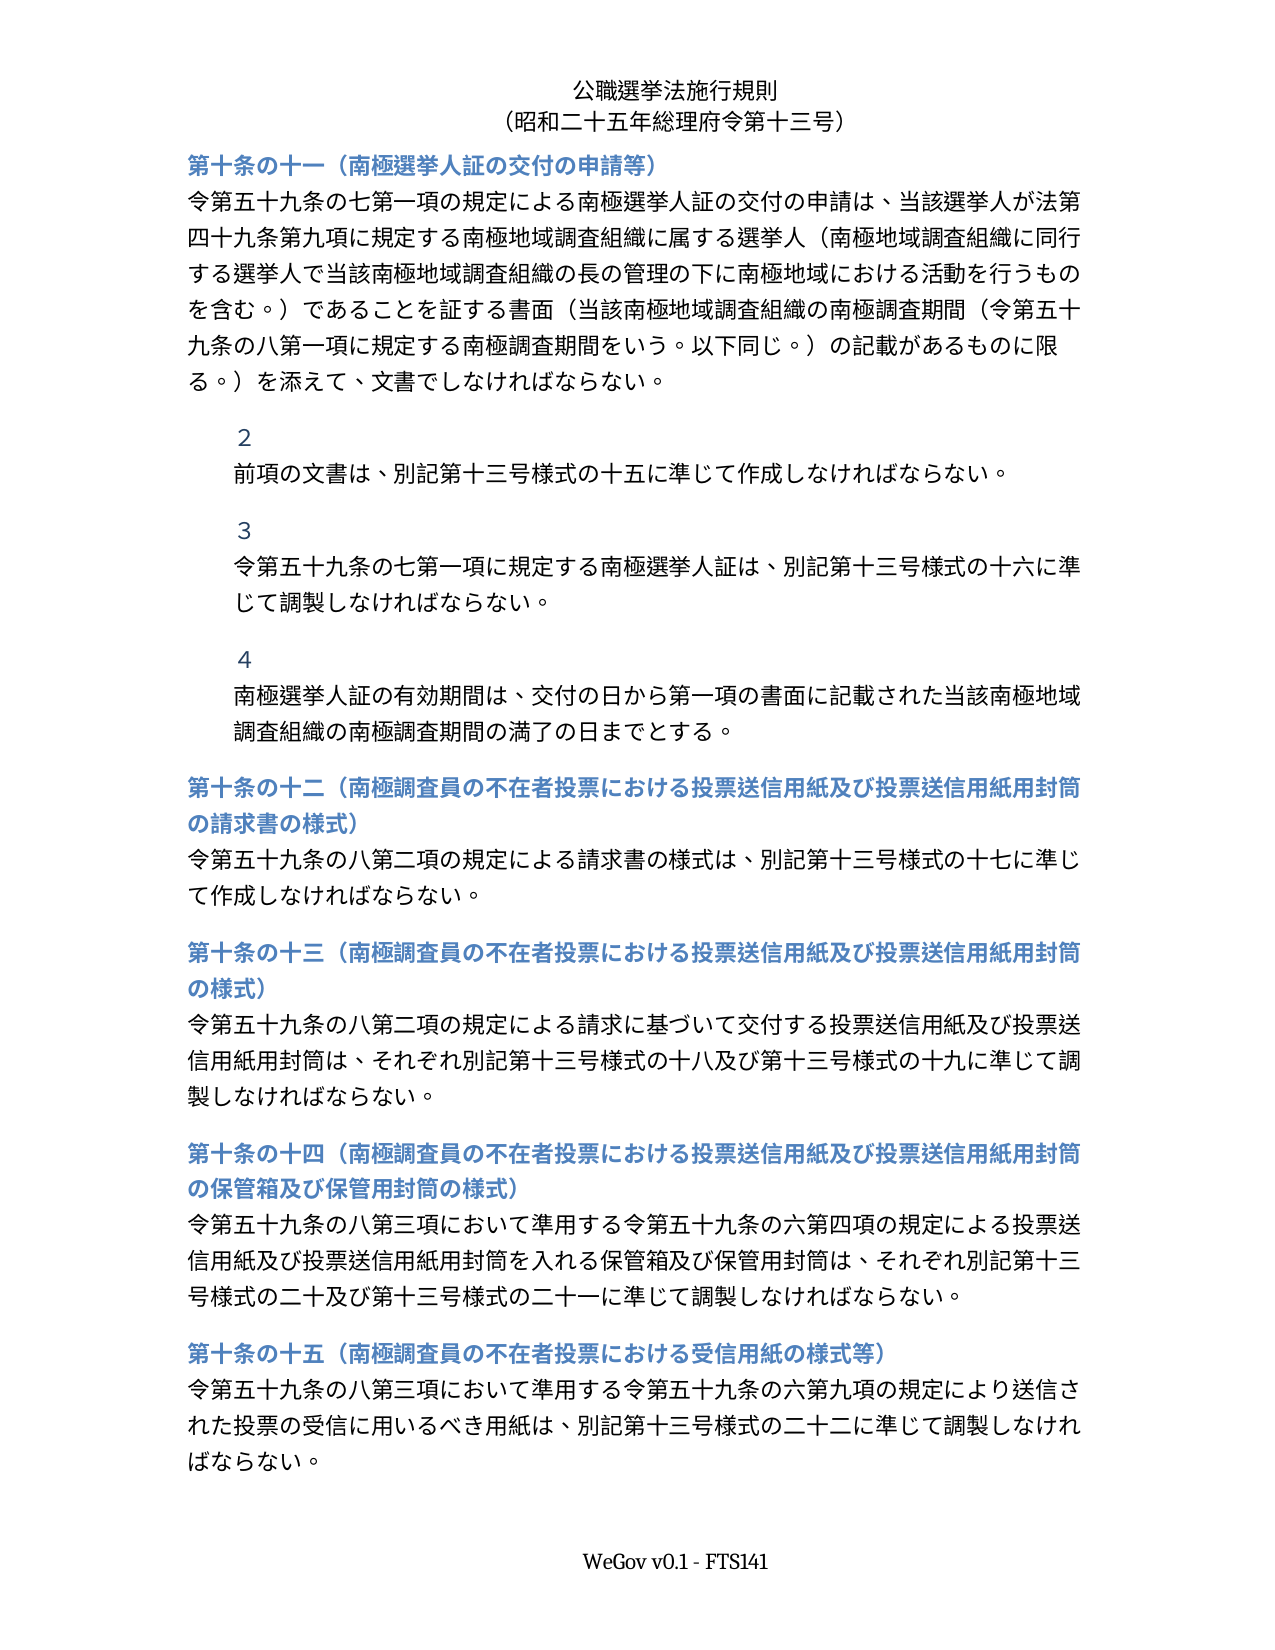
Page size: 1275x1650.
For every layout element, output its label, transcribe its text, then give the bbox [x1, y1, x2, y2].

text 南極選挙人証の有効期間は、交付の日から第一項の書面に記載された当該南極地域調査組織の南極調査期間の満了の日までとする。 [233, 680, 1087, 747]
subtitle ３ [233, 515, 1087, 546]
text 令第五十九条の八第三項において準用する令第五十九条の六第四項の規定による投票送信用紙及び投票送信用紙用封筒を入れる保管箱及び保管用封筒は、それぞれ別記第十三号様式の二十及び第十三号様式の二十一に準じて調製しなければならない。 [187, 1209, 1087, 1312]
subtitle ２ [233, 422, 1087, 454]
subtitle ４ [233, 644, 1087, 675]
subtitle 第十条の十三（南極調査員の不在者投票における投票送信用紙及び投票送信用紙用封筒の様式） [187, 937, 1087, 1004]
text 前項の文書は、別記第十三号様式の十五に準じて作成しなければならない。 [233, 458, 1087, 489]
text 令第五十九条の八第二項の規定による請求書の様式は、別記第十三号様式の十七に準じて作成しなければならない。 [187, 844, 1087, 911]
text 令第五十九条の八第三項において準用する令第五十九条の六第九項の規定により送信された投票の受信に用いるべき用紙は、別記第十三号様式の二十二に準じて調製しなければならない。 [187, 1374, 1087, 1477]
text 令第五十九条の七第一項に規定する南極選挙人証は、別記第十三号様式の十六に準じて調製しなければならない。 [233, 551, 1087, 618]
subtitle 第十条の十四（南極調査員の不在者投票における投票送信用紙及び投票送信用紙用封筒の保管箱及び保管用封筒の様式） [187, 1137, 1087, 1205]
subtitle 第十条の十一（南極選挙人証の交付の申請等） [187, 150, 1087, 181]
text 令第五十九条の八第二項の規定による請求に基づいて交付する投票送信用紙及び投票送信用紙用封筒は、それぞれ別記第十三号様式の十八及び第十三号様式の十九に準じて調製しなければならない。 [187, 1009, 1087, 1112]
text 令第五十九条の七第一項の規定による南極選挙人証の交付の申請は、当該選挙人が法第四十九条第九項に規定する南極地域調査組織に属する選挙人（南極地域調査組織に同行する選挙人で当該南極地域調査組織の長の管理の下に南極地域における活動を行うものを含む。）であることを証する書面（当該南極地域調査組織の南極調査期間（令第五十九条の八第一項に規定する南極調査期間をいう。以下同じ。）の記載があるものに限る。）を添えて、文書でしなければならない。 [187, 186, 1087, 397]
subtitle 第十条の十二（南極調査員の不在者投票における投票送信用紙及び投票送信用紙用封筒の請求書の様式） [187, 772, 1087, 839]
subtitle 第十条の十五（南極調査員の不在者投票における受信用紙の様式等） [187, 1338, 1087, 1369]
